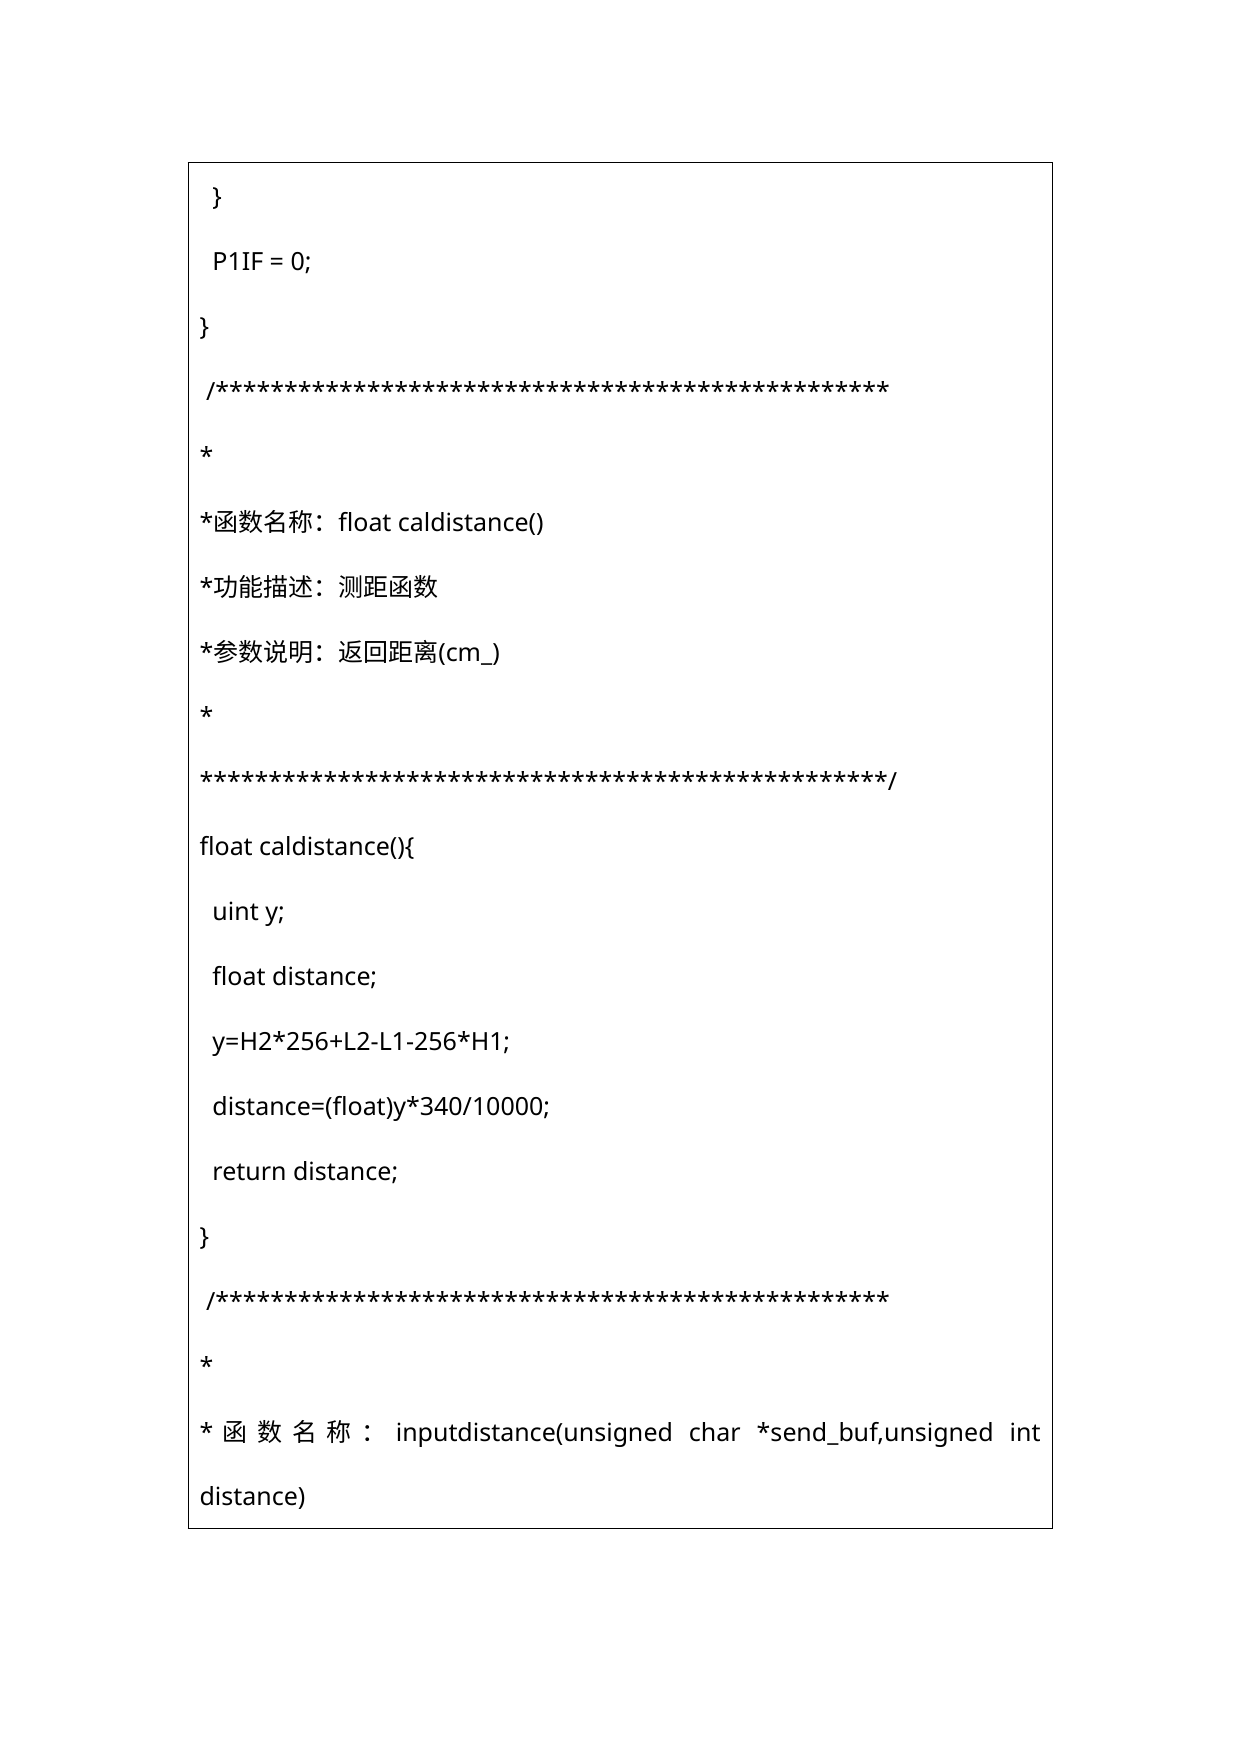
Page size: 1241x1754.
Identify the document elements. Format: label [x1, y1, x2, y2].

table_cell [189, 163, 1052, 1528]
